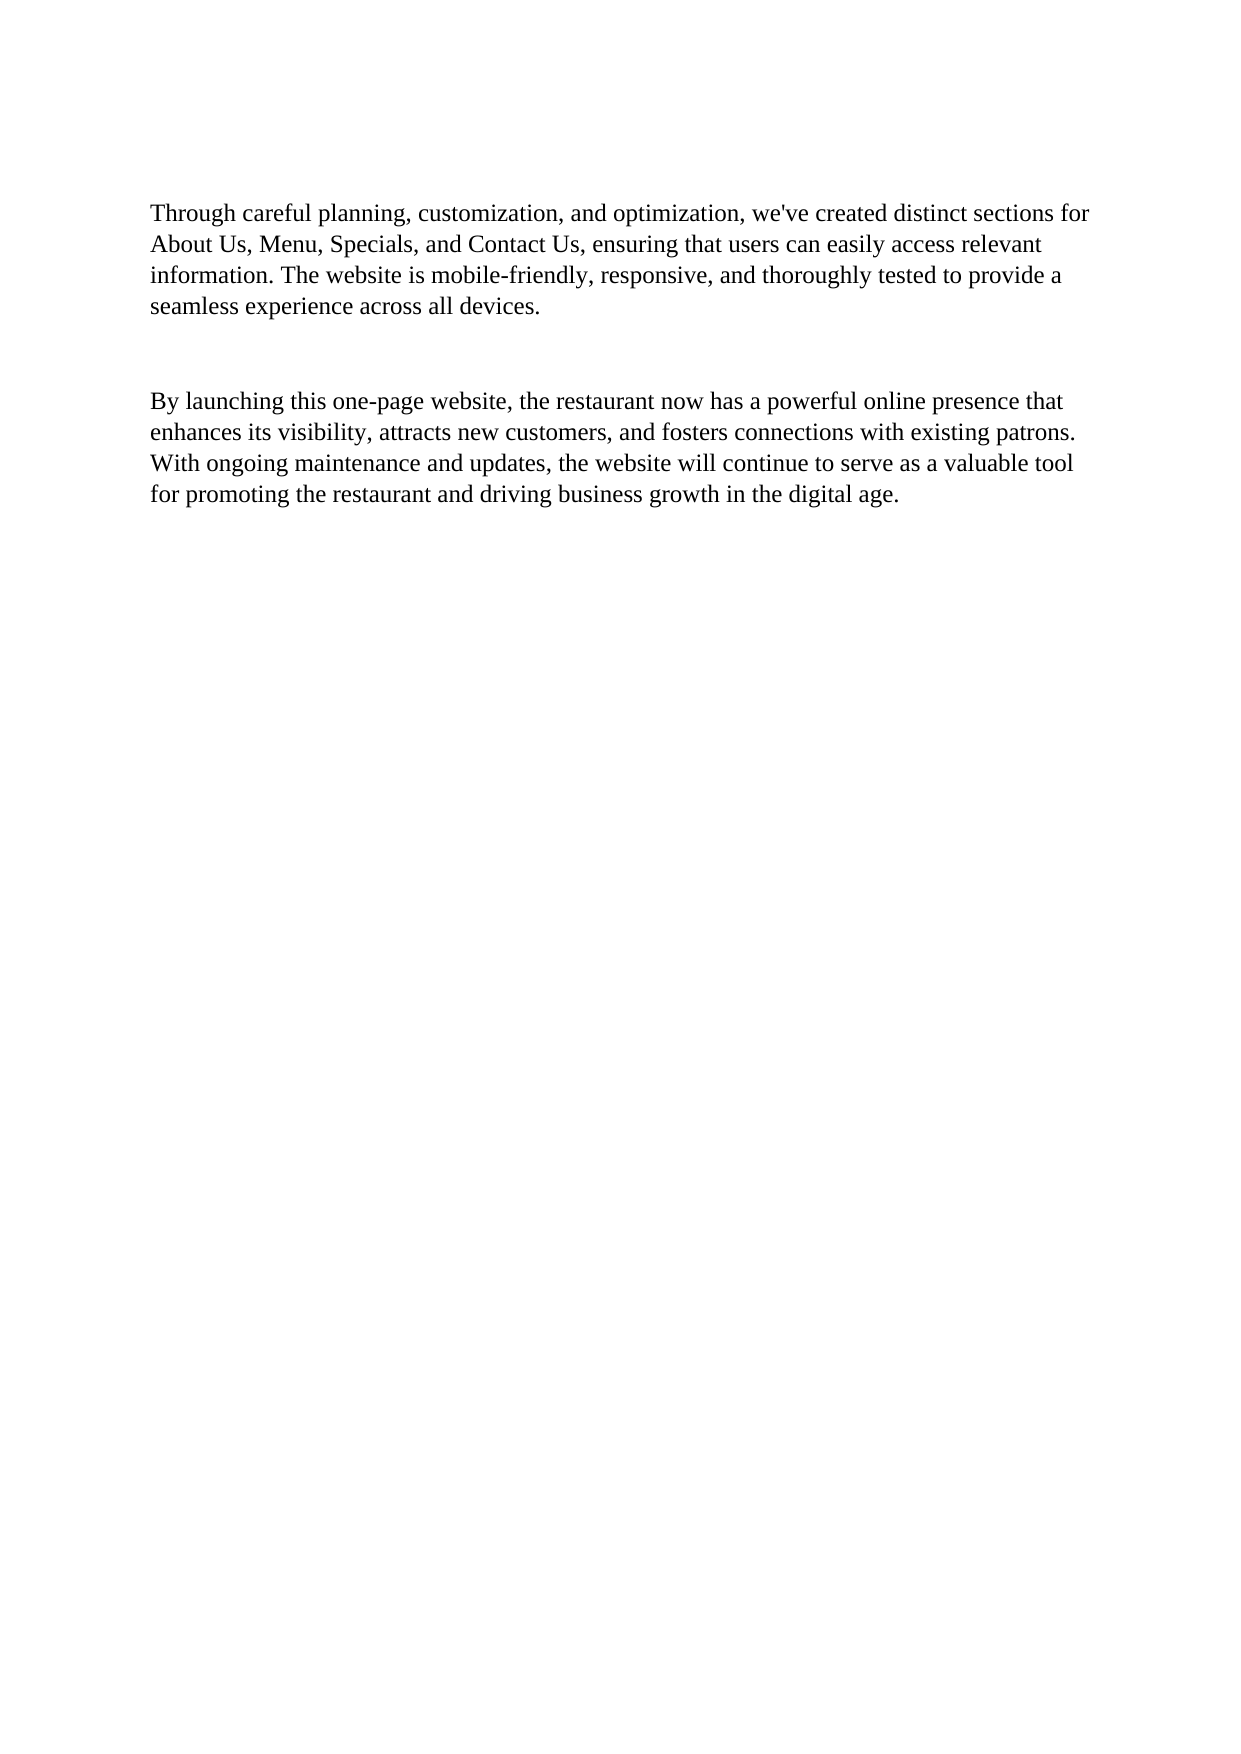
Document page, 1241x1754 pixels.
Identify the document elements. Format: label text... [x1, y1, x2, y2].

text Through careful planning, customization, and optimization, we've created distinct sections for About Us, Menu, Specials, and Contact Us, ensuring that users can easily access relevant information. The website is mobile-friendly, responsive, and thoroughly tested to provide a seamless experience across all devices. [150, 198, 1090, 319]
text By launching this one-page website, the restaurant now has a powerful online presence that enhances its visibility, attracts new customers, and fosters connections with existing patrons. With ongoing maintenance and updates, the website will continue to serve as a valuable tool for promoting the restaurant and driving business growth in the digital age. [150, 386, 1090, 508]
